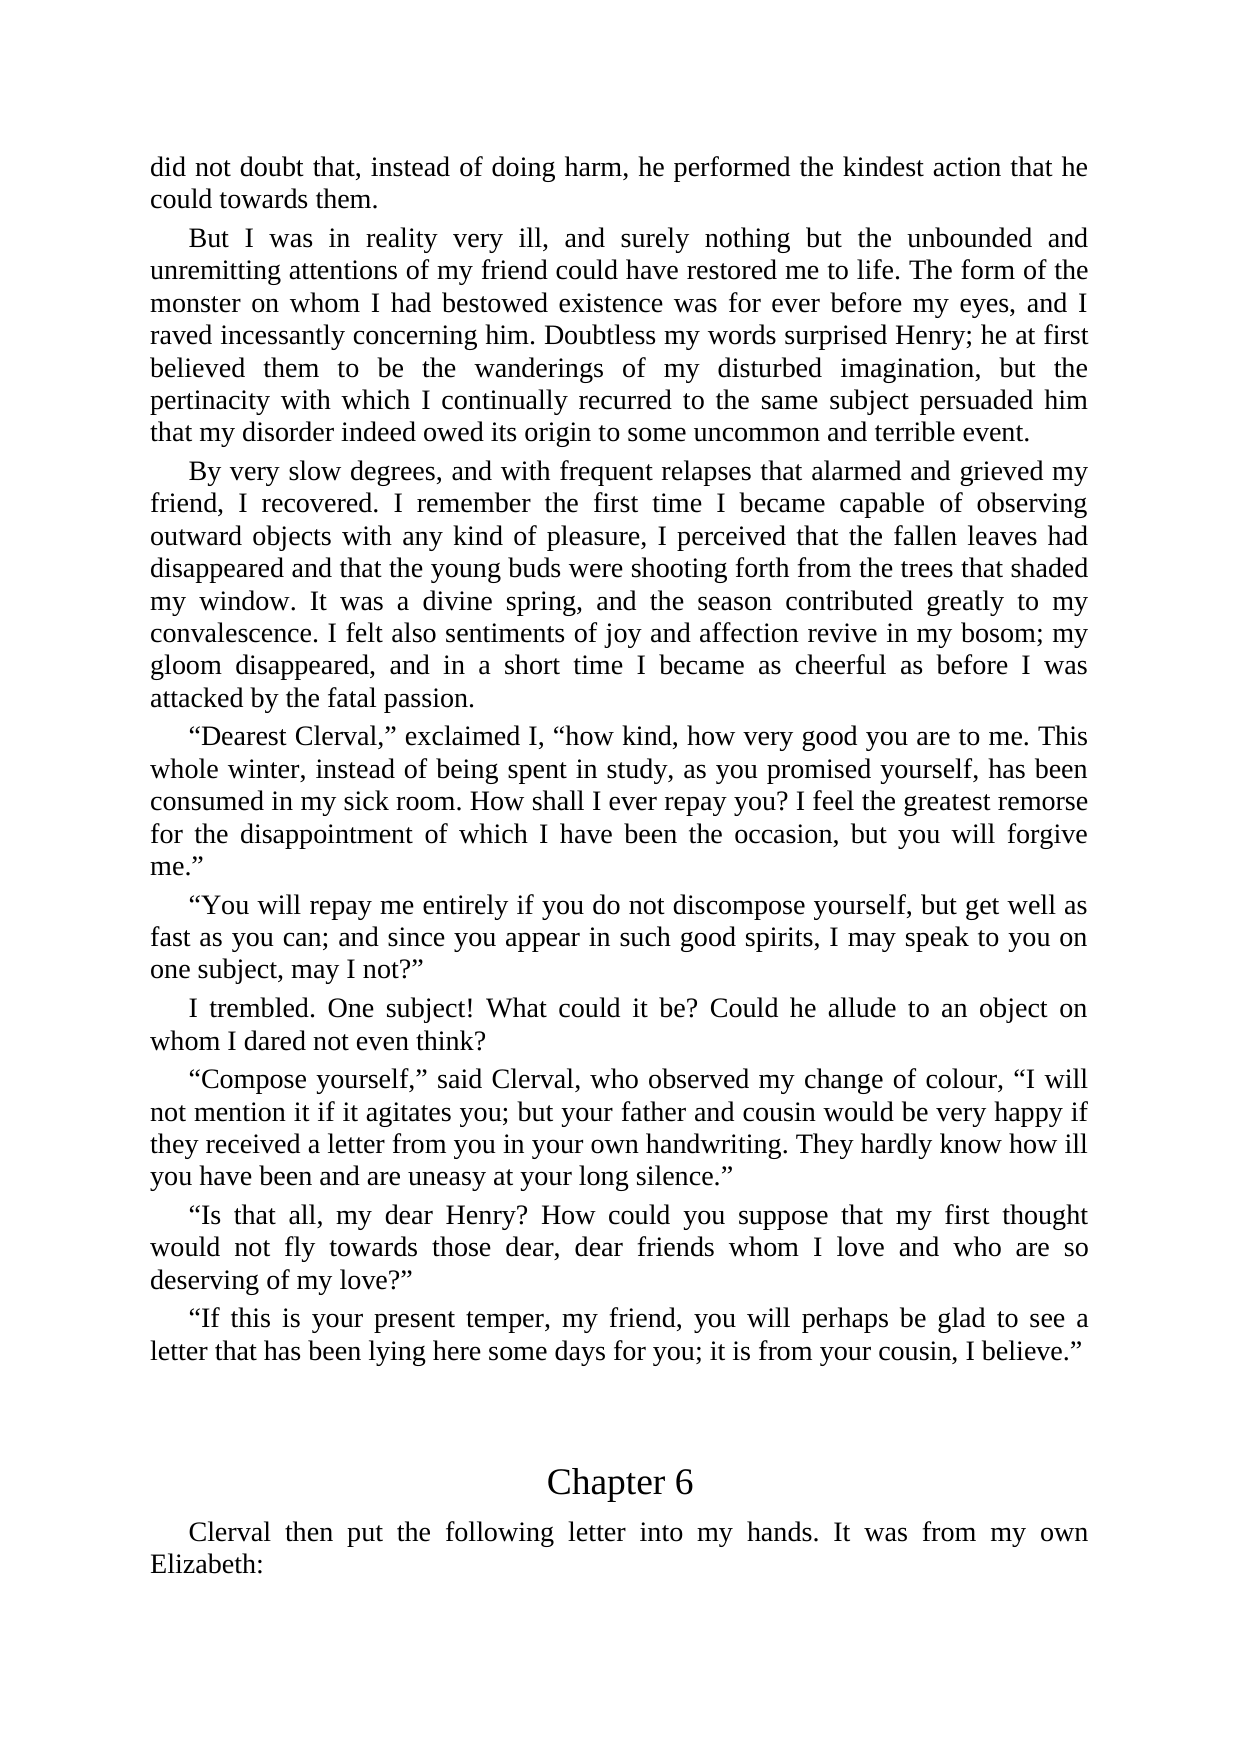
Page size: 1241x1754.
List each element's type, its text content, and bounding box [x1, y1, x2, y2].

text “Compose yourself,” said Clerval, who observed my change of colour, “I will not mention it if it agitates you; but your father and cousin would be very happy if they received a letter from you in your own handwriting. They hardly know how ill you have been and are uneasy at your long silence.” [150, 1062, 1090, 1192]
text I trembled. One subject! What could it be? Could he allude to an object on whom I dared not even think? [150, 991, 1090, 1056]
text Clerval then put the following letter into my hands. It was from my own Elizabeth: [150, 1515, 1090, 1580]
text By very slow degrees, and with frequent relapses that alarmed and grieved my friend, I recovered. I remember the first time I became capable of observing outward objects with any kind of pleasure, I perceived that the fallen leaves had disappeared and that the young buds were shooting forth from the trees that shaded my window. It was a divine spring, and the season contributed greatly to my convalescence. I felt also sentiments of joy and affection revive in my bosom; my gloom disappeared, and in a short time I became as cheerful as before I was attacked by the fatal passion. [150, 454, 1090, 713]
text “If this is your present temper, my friend, you will perhaps be glad to see a letter that has been lying here some days for you; it is from your cousin, I believe.” [150, 1301, 1090, 1366]
text But I was in reality very ill, and surely nothing but the unbounded and unremitting attentions of my friend could have restored me to life. The form of the monster on whom I had bestowed existence was for ever before my eyes, and I raved incessantly concerning him. Doubtless my words surprised Henry; he at first believed them to be the wanderings of my disturbed imagination, but the pertinacity with which I continually recurred to the same subject persuaded him that my disorder indeed owed its origin to some uncommon and terrible event. [150, 221, 1090, 448]
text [150, 150, 1090, 215]
text “Dearest Clerval,” exclaimed I, “how kind, how very good you are to me. This whole winter, instead of being spent in study, as you promised yourself, has been consumed in my sick room. How shall I ever repay you? I feel the greatest remorse for the disappointment of which I have been the occasion, but you will forgive me.” [150, 719, 1090, 881]
text “Is that all, my dear Henry? How could you suppose that my first thought would not fly towards those dear, dear friends whom I love and who are so deserving of my love?” [150, 1198, 1090, 1295]
text “You will repay me entirely if you do not discompose yourself, but get well as fast as you can; and since you appear in such good spirits, I may speak to you on one subject, may I not?” [150, 888, 1090, 985]
text Chapter 6 [150, 1459, 1090, 1502]
